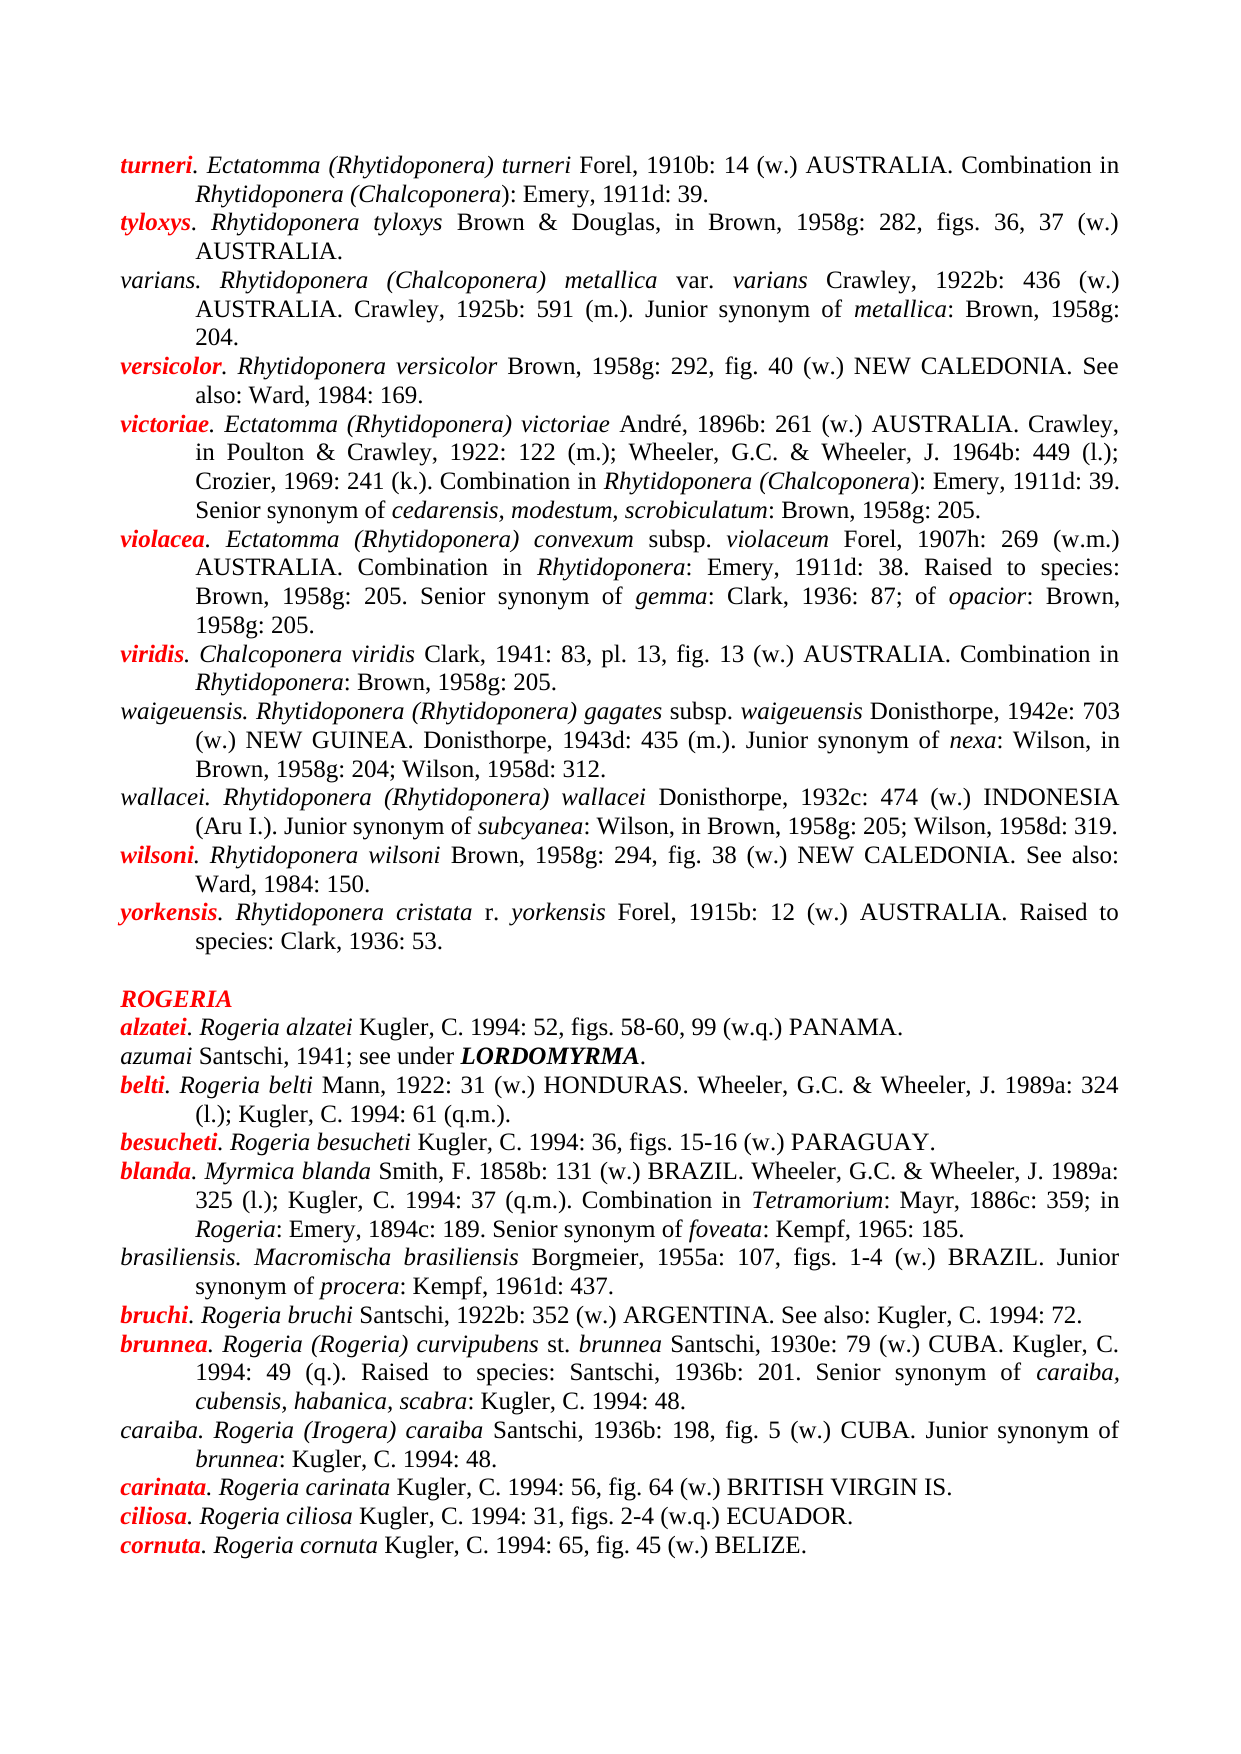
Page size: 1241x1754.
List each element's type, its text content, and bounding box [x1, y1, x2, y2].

text varians. Rhytidoponera (Chalcoponera) metallica var. varians Crawley, 1922b: 436 (w.) AUSTRALIA. Crawley, 1925b: 591 (m.). Junior synonym of metallica: Brown, 1958g: 204. [120, 265, 1120, 351]
text ciliosa. Rogeria ciliosa Kugler, C. 1994: 31, figs. 2-4 (w.q.) ECUADOR. [120, 1501, 1120, 1530]
text yorkensis. Rhytidoponera cristata r. yorkensis Forel, 1915b: 12 (w.) AUSTRALIA. Raised to species: Clark, 1936: 53. [120, 897, 1120, 955]
text wilsoni. Rhytidoponera wilsoni Brown, 1958g: 294, fig. 38 (w.) NEW CALEDONIA. See also: Ward, 1984: 150. [120, 840, 1120, 897]
text carinata. Rogeria carinata Kugler, C. 1994: 56, fig. 64 (w.) BRITISH VIRGIN IS. [120, 1472, 1120, 1501]
text brasiliensis. Macromischa brasiliensis Borgmeier, 1955a: 107, figs. 1-4 (w.) BRAZIL. Junior synonym of procera: Kempf, 1961d: 437. [120, 1242, 1120, 1300]
text alzatei. Rogeria alzatei Kugler, C. 1994: 52, figs. 58-60, 99 (w.q.) PANAMA. [120, 1012, 1120, 1041]
text tyloxys. Rhytidoponera tyloxys Brown & Douglas, in Brown, 1958g: 282, figs. 36, 37 (w.) AUSTRALIA. [120, 207, 1120, 265]
text turneri. Ectatomma (Rhytidoponera) turneri Forel, 1910b: 14 (w.) AUSTRALIA. Combination in Rhytidoponera (Chalcoponera): Emery, 1911d: 39. [120, 150, 1120, 207]
text blanda. Myrmica blanda Smith, F. 1858b: 131 (w.) BRAZIL. Wheeler, G.C. & Wheeler, J. 1989a: 325 (l.); Kugler, C. 1994: 37 (q.m.). Combination in Tetramorium: Mayr, 1886c: 359; in Rogeria: Emery, 1894c: 189. Senior synonym of foveata: Kempf, 1965: 185. [120, 1156, 1120, 1242]
text victoriae. Ectatomma (Rhytidoponera) victoriae André, 1896b: 261 (w.) AUSTRALIA. Crawley, in Poulton & Crawley, 1922: 122 (m.); Wheeler, G.C. & Wheeler, J. 1964b: 449 (l.); Crozier, 1969: 241 (k.). Combination in Rhytidoponera (Chalcoponera): Emery, 1911d: 39. Senior synonym of cedarensis, modestum, scrobiculatum: Brown, 1958g: 205. [120, 409, 1120, 524]
text caraiba. Rogeria (Irogera) caraiba Santschi, 1936b: 198, fig. 5 (w.) CUBA. Junior synonym of brunnea: Kugler, C. 1994: 48. [120, 1415, 1120, 1472]
text bruchi. Rogeria bruchi Santschi, 1922b: 352 (w.) ARGENTINA. See also: Kugler, C. 1994: 72. [120, 1300, 1120, 1329]
text cornuta. Rogeria cornuta Kugler, C. 1994: 65, fig. 45 (w.) BELIZE. [120, 1530, 1120, 1559]
text brunnea. Rogeria (Rogeria) curvipubens st. brunnea Santschi, 1930e: 79 (w.) CUBA. Kugler, C. 1994: 49 (q.). Raised to species: Santschi, 1936b: 201. Senior synonym of caraiba, cubensis, habanica, scabra: Kugler, C. 1994: 48. [120, 1329, 1120, 1415]
text waigeuensis. Rhytidoponera (Rhytidoponera) gagates subsp. waigeuensis Donisthorpe, 1942e: 703 (w.) NEW GUINEA. Donisthorpe, 1943d: 435 (m.). Junior synonym of nexa: Wilson, in Brown, 1958g: 204; Wilson, 1958d: 312. [120, 696, 1120, 782]
text belti. Rogeria belti Mann, 1922: 31 (w.) HONDURAS. Wheeler, G.C. & Wheeler, J. 1989a: 324 (l.); Kugler, C. 1994: 61 (q.m.). [120, 1070, 1120, 1127]
text azumai Santschi, 1941; see under LORDOMYRMA. [120, 1041, 1120, 1070]
text besucheti. Rogeria besucheti Kugler, C. 1994: 36, figs. 15-16 (w.) PARAGUAY. [120, 1127, 1120, 1156]
text versicolor. Rhytidoponera versicolor Brown, 1958g: 292, fig. 40 (w.) NEW CALEDONIA. See also: Ward, 1984: 169. [120, 351, 1120, 409]
text violacea. Ectatomma (Rhytidoponera) convexum subsp. violaceum Forel, 1907h: 269 (w.m.) AUSTRALIA. Combination in Rhytidoponera: Emery, 1911d: 38. Raised to species: Brown, 1958g: 205. Senior synonym of gemma: Clark, 1936: 87; of opacior: Brown, 1958g: 205. [120, 524, 1120, 639]
text viridis. Chalcoponera viridis Clark, 1941: 83, pl. 13, fig. 13 (w.) AUSTRALIA. Combination in Rhytidoponera: Brown, 1958g: 205. [120, 639, 1120, 696]
text ROGERIA [120, 984, 1120, 1012]
text wallacei. Rhytidoponera (Rhytidoponera) wallacei Donisthorpe, 1932c: 474 (w.) INDONESIA (Aru I.). Junior synonym of subcyanea: Wilson, in Brown, 1958g: 205; Wilson, 1958d: 319. [120, 782, 1120, 840]
